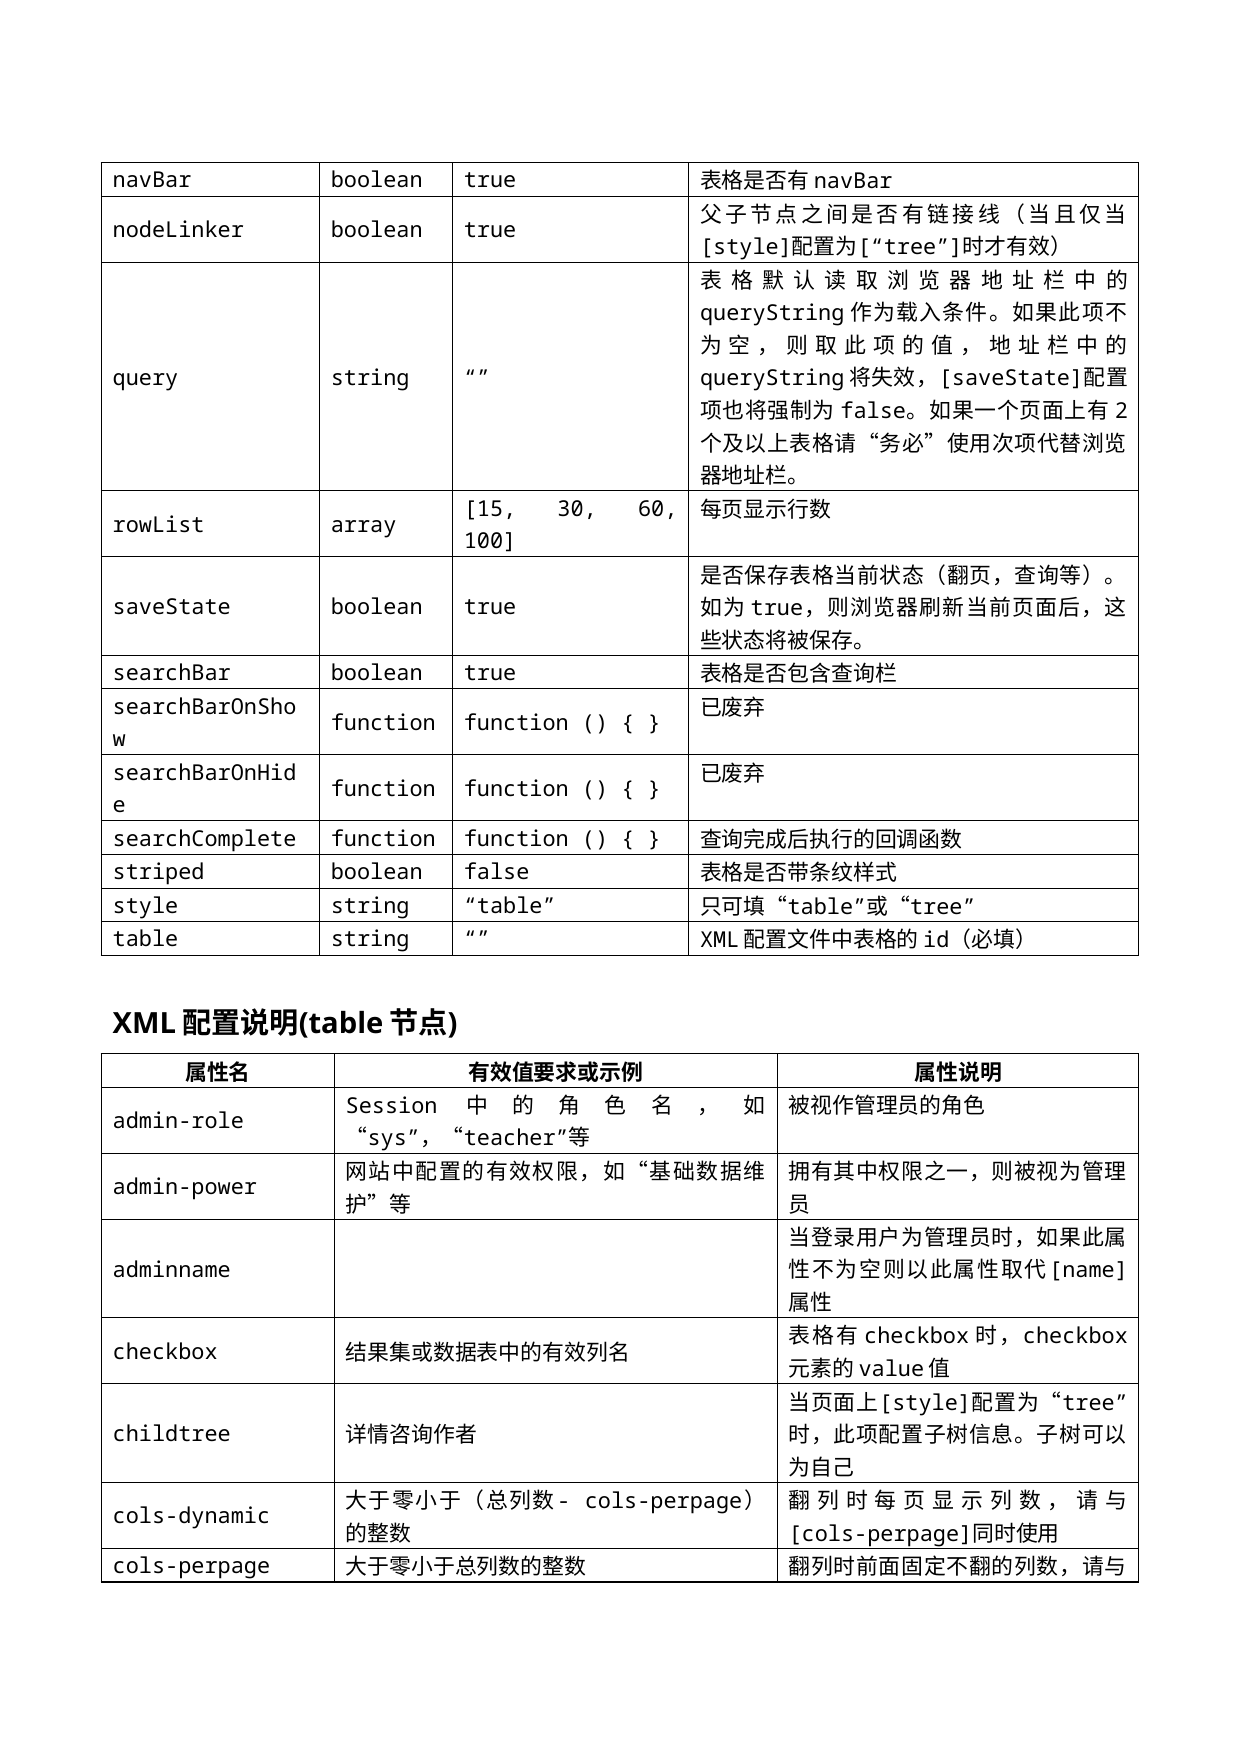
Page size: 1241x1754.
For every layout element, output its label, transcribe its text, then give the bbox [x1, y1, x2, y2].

table_cell 当页面上[style]配置为“tree”时，此项配置子树信息。子树可以为自己 [778, 1384, 1138, 1482]
table_cell cols-dynamic [102, 1483, 334, 1548]
table_cell “” [453, 263, 688, 490]
table_cell true [453, 163, 688, 196]
table_cell function [320, 755, 452, 820]
table_cell table [102, 922, 319, 954]
table_cell 表格有checkbox时，checkbox元素的value值 [778, 1318, 1138, 1383]
table_cell navBar [102, 163, 319, 196]
table_cell searchBarOnHide [102, 755, 319, 820]
table_cell searchBar [102, 656, 319, 688]
table_cell query [102, 263, 319, 490]
table_cell saveState [102, 557, 319, 655]
table_cell 表格是否包含查询栏 [689, 656, 1138, 688]
table_cell cols-perpage [102, 1549, 334, 1581]
table_cell 大于零小于（总列数- cols-perpage）的整数 [335, 1483, 777, 1548]
table_header 有效值要求或示例 [335, 1054, 777, 1087]
table_cell string [320, 922, 452, 954]
table_cell function () { } [453, 755, 688, 820]
table_cell searchComplete [102, 821, 319, 854]
table_cell admin-power [102, 1154, 334, 1219]
table_cell boolean [320, 557, 452, 655]
table_cell 只可填“table”或“tree” [689, 889, 1138, 921]
table_cell nodeLinker [102, 197, 319, 262]
table_cell true [453, 197, 688, 262]
table_cell function [320, 821, 452, 854]
table_cell 详情咨询作者 [335, 1384, 777, 1482]
table_cell boolean [320, 855, 452, 887]
table_cell boolean [320, 656, 452, 688]
table_cell 被视作管理员的角色 [778, 1088, 1138, 1153]
table_cell 已废弃 [689, 689, 1138, 754]
table_cell boolean [320, 163, 452, 196]
table_header 属性说明 [778, 1054, 1138, 1087]
table_cell boolean [320, 197, 452, 262]
table_cell 网站中配置的有效权限，如“基础数据维护”等 [335, 1154, 777, 1219]
table_cell Session中的角色名，如“sys”，“teacher”等 [335, 1088, 777, 1153]
table_cell string [320, 889, 452, 921]
table_cell striped [102, 855, 319, 887]
table_cell 表格是否带条纹样式 [689, 855, 1138, 887]
text XML配置说明(table节点) [112, 988, 1128, 1053]
table_cell checkbox [102, 1318, 334, 1383]
table_cell 表格默认读取浏览器地址栏中的queryString作为载入条件。如果此项不为空，则取此项的值，地址栏中的queryString将失效，[saveState]配置项也将强制为false。如果一个页面上有2个及以上表格请“务必”使用次项代替浏览器地址栏。 [689, 263, 1138, 490]
table_cell 父子节点之间是否有链接线（当且仅当[style]配置为[“tree”]时才有效） [689, 197, 1138, 262]
table_cell string [320, 263, 452, 490]
table_header 属性名 [102, 1054, 334, 1087]
table_cell [15, 30, 60, 100] [453, 491, 688, 556]
table_cell 已废弃 [689, 755, 1138, 820]
table_cell 查询完成后执行的回调函数 [689, 821, 1138, 854]
table_cell 结果集或数据表中的有效列名 [335, 1318, 777, 1383]
table_cell function () { } [453, 689, 688, 754]
table_cell adminname [102, 1220, 334, 1317]
table_cell true [453, 557, 688, 655]
table_cell function () { } [453, 821, 688, 854]
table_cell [778, 1549, 1138, 1581]
table_cell [335, 1220, 777, 1317]
table_cell function [320, 689, 452, 754]
table_cell childtree [102, 1384, 334, 1482]
table_cell rowList [102, 491, 319, 556]
table_cell true [453, 656, 688, 688]
table_cell 每页显示行数 [689, 491, 1138, 556]
table_cell “table” [453, 889, 688, 921]
table_cell 表格是否有navBar [689, 163, 1138, 196]
table_cell admin-role [102, 1088, 334, 1153]
table_cell “” [453, 922, 688, 954]
table_cell 大于零小于总列数的整数 [335, 1549, 777, 1581]
table_cell 当登录用户为管理员时，如果此属性不为空则以此属性取代[name]属性 [778, 1220, 1138, 1317]
table_cell XML配置文件中表格的id（必填） [689, 922, 1138, 954]
table_cell false [453, 855, 688, 887]
table_cell 是否保存表格当前状态（翻页，查询等）。如为true，则浏览器刷新当前页面后，这些状态将被保存。 [689, 557, 1138, 655]
table_cell searchBarOnShow [102, 689, 319, 754]
table_cell array [320, 491, 452, 556]
table_cell 拥有其中权限之一，则被视为管理员 [778, 1154, 1138, 1219]
table_cell 翻列时每页显示列数，请与[cols-perpage]同时使用 [778, 1483, 1138, 1548]
table_cell style [102, 889, 319, 921]
